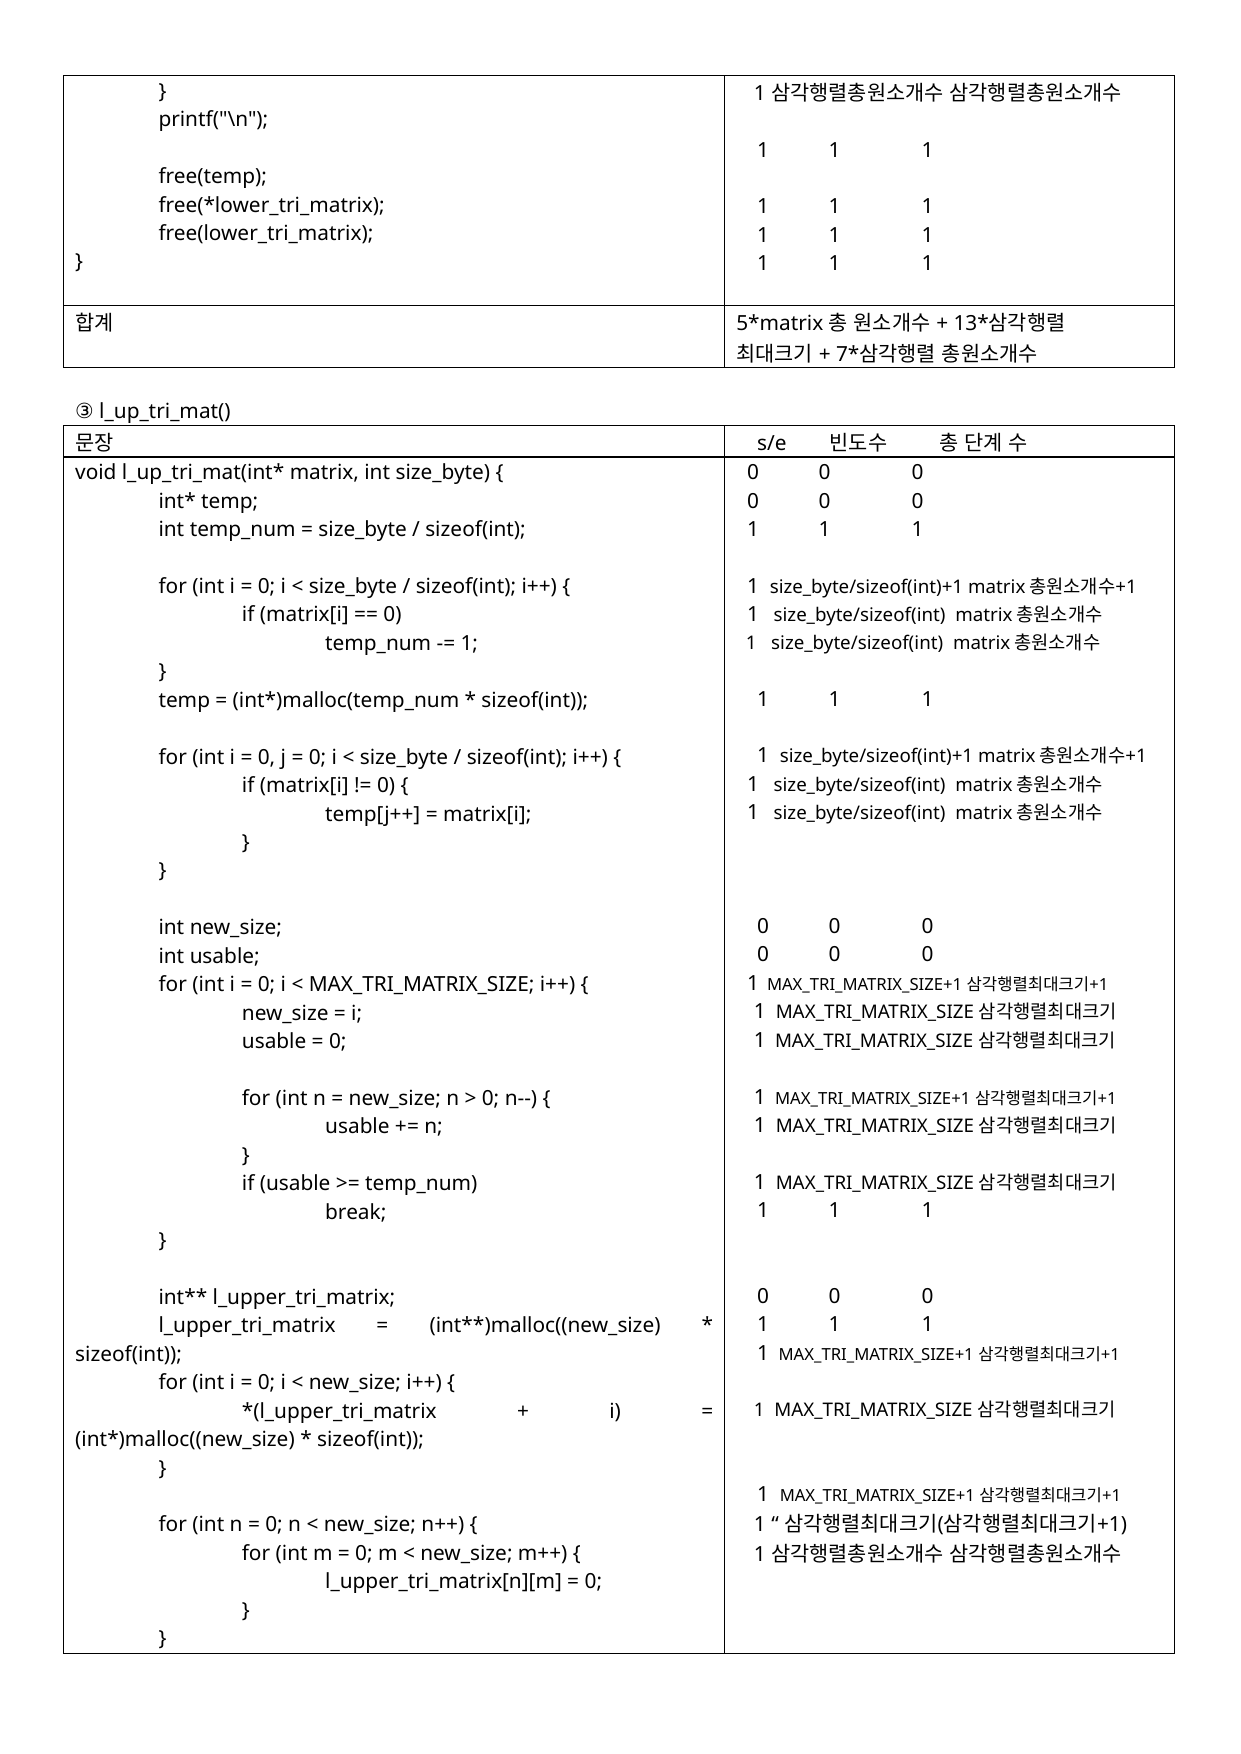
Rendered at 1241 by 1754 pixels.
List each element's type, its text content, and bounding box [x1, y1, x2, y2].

table_cell 5*matrix 총 원소개수 + 13*삼각행렬 최대크기 + 7*삼각행렬 총원소개수 [725, 306, 1174, 367]
table_header s/e 빈도수 총 단계 수 [725, 426, 1174, 456]
text ③ l_up_tri_mat() [75, 397, 1165, 425]
table_header 문장 [64, 426, 724, 456]
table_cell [64, 458, 724, 1653]
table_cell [725, 76, 1174, 305]
table_cell 합계 [64, 306, 724, 367]
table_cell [725, 458, 1174, 1653]
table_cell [64, 76, 724, 305]
